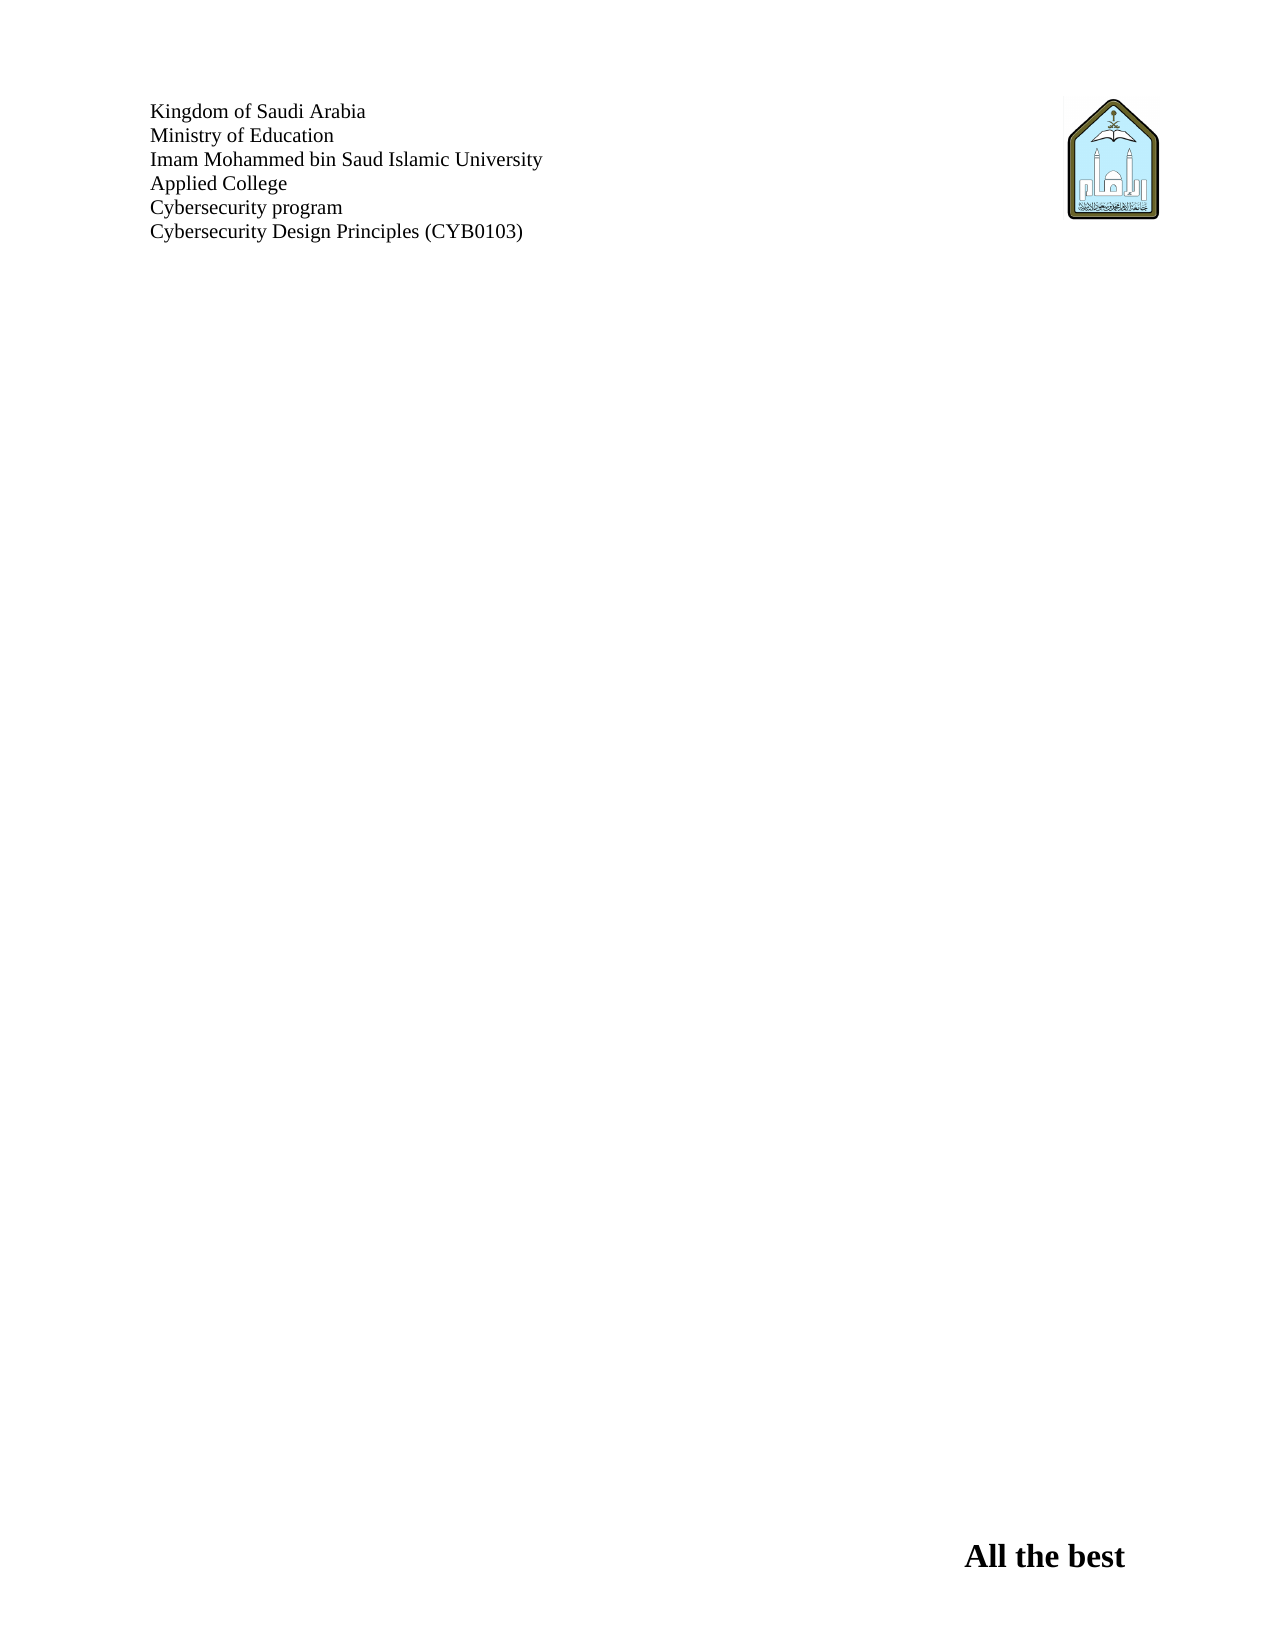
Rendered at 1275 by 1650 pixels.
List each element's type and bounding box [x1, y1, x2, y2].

picture [1063, 96, 1161, 220]
